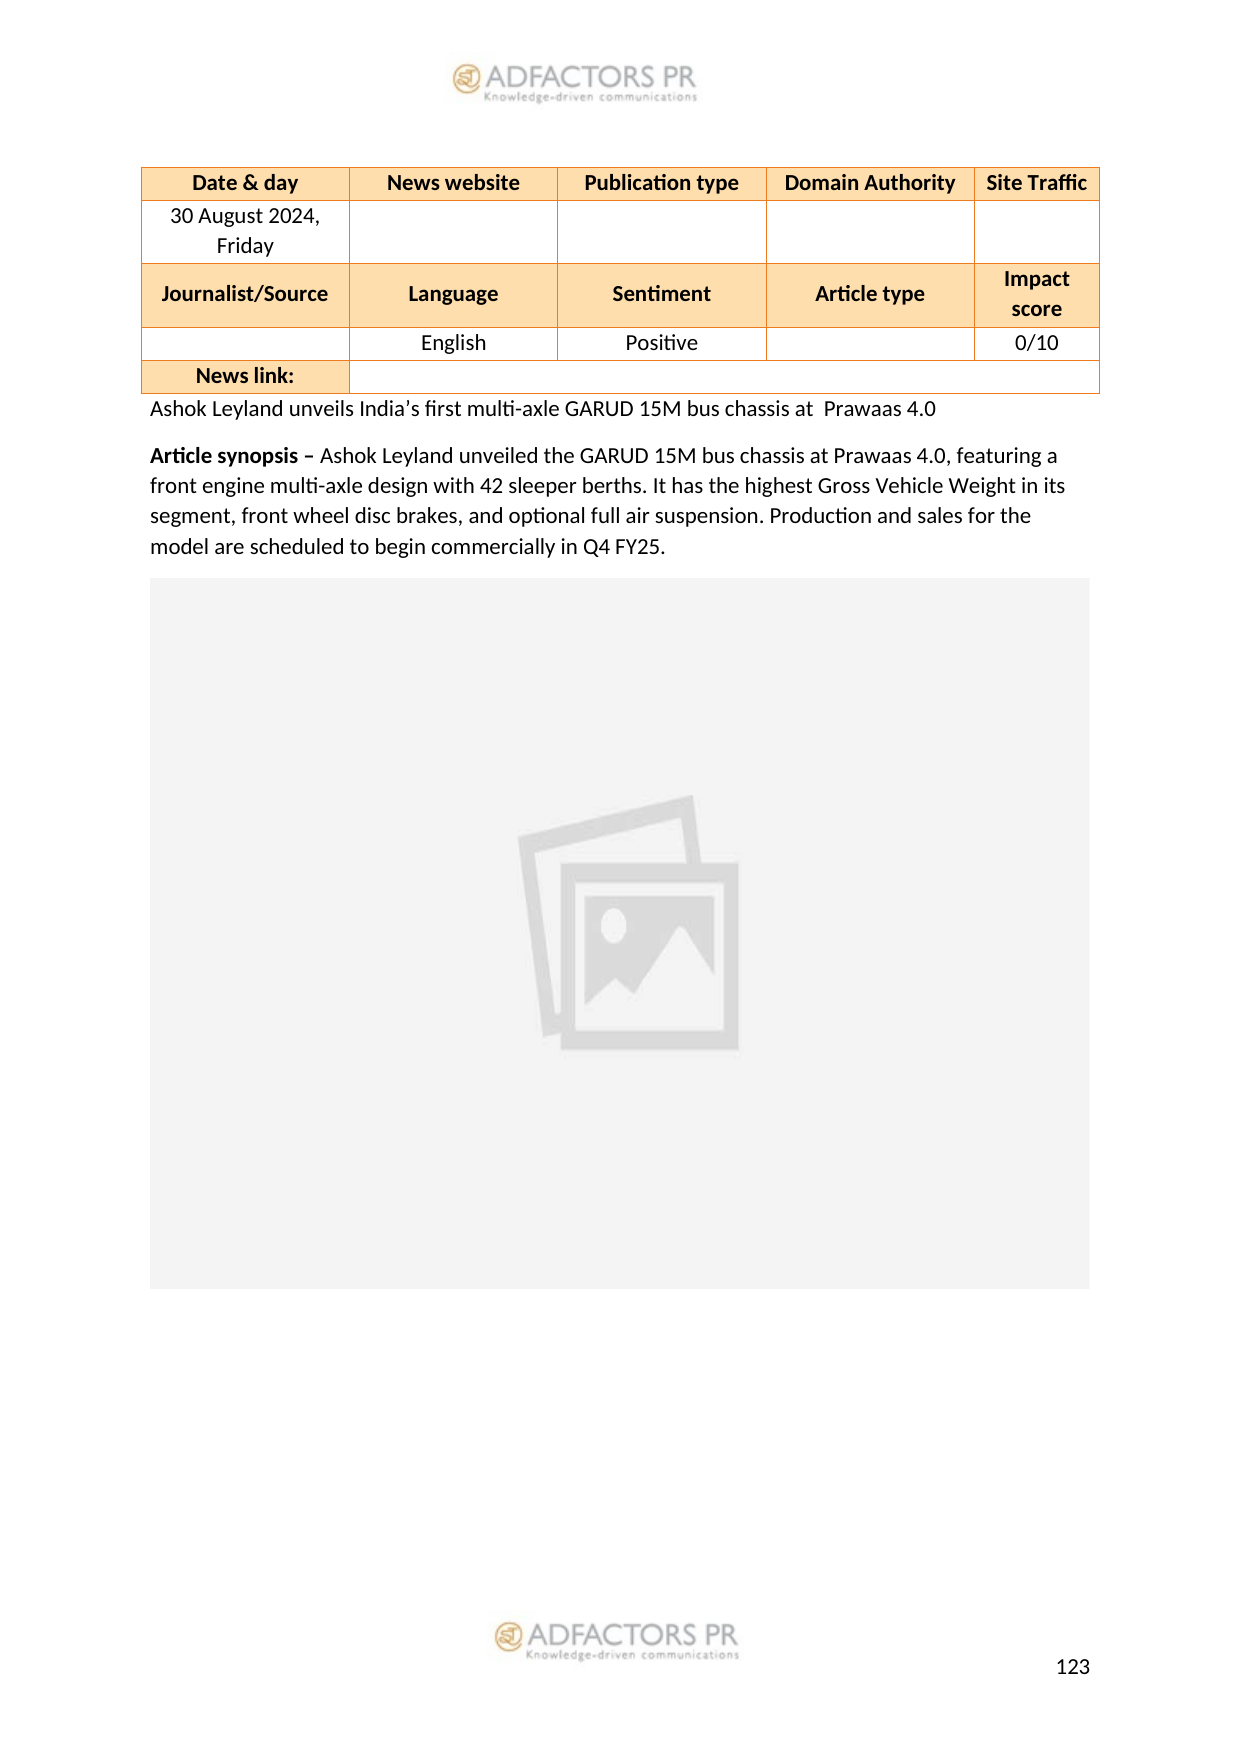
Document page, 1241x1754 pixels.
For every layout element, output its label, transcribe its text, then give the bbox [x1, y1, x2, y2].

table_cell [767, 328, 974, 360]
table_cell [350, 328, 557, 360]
picture [486, 1610, 745, 1669]
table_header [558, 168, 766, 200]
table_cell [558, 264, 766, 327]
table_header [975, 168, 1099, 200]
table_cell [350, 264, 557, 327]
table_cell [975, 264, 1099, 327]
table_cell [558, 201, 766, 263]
text Ashok Leyland unveils India’s first multi-axle GARUD 15M bus chassis at Prawaas 4.0 [150, 394, 1090, 422]
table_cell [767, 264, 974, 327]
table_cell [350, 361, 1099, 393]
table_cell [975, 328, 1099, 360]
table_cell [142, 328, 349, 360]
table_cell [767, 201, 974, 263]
text Article synopsis – Ashok Leyland unveiled the GARUD 15M bus chassis at Prawaas 4.0, featuring a front engine multi-axle design with 42 sleeper berths. It has the highest Gross Vehicle Weight in its segment, front wheel disc brakes, and optional full air suspension. Production and sales for the model are scheduled to begin commercially in Q4 FY25. [150, 441, 1090, 560]
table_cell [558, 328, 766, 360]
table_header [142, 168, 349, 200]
picture [444, 52, 703, 111]
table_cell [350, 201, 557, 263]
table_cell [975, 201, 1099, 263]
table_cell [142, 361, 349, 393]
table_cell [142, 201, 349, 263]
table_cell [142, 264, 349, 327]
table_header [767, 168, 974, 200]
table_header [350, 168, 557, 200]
